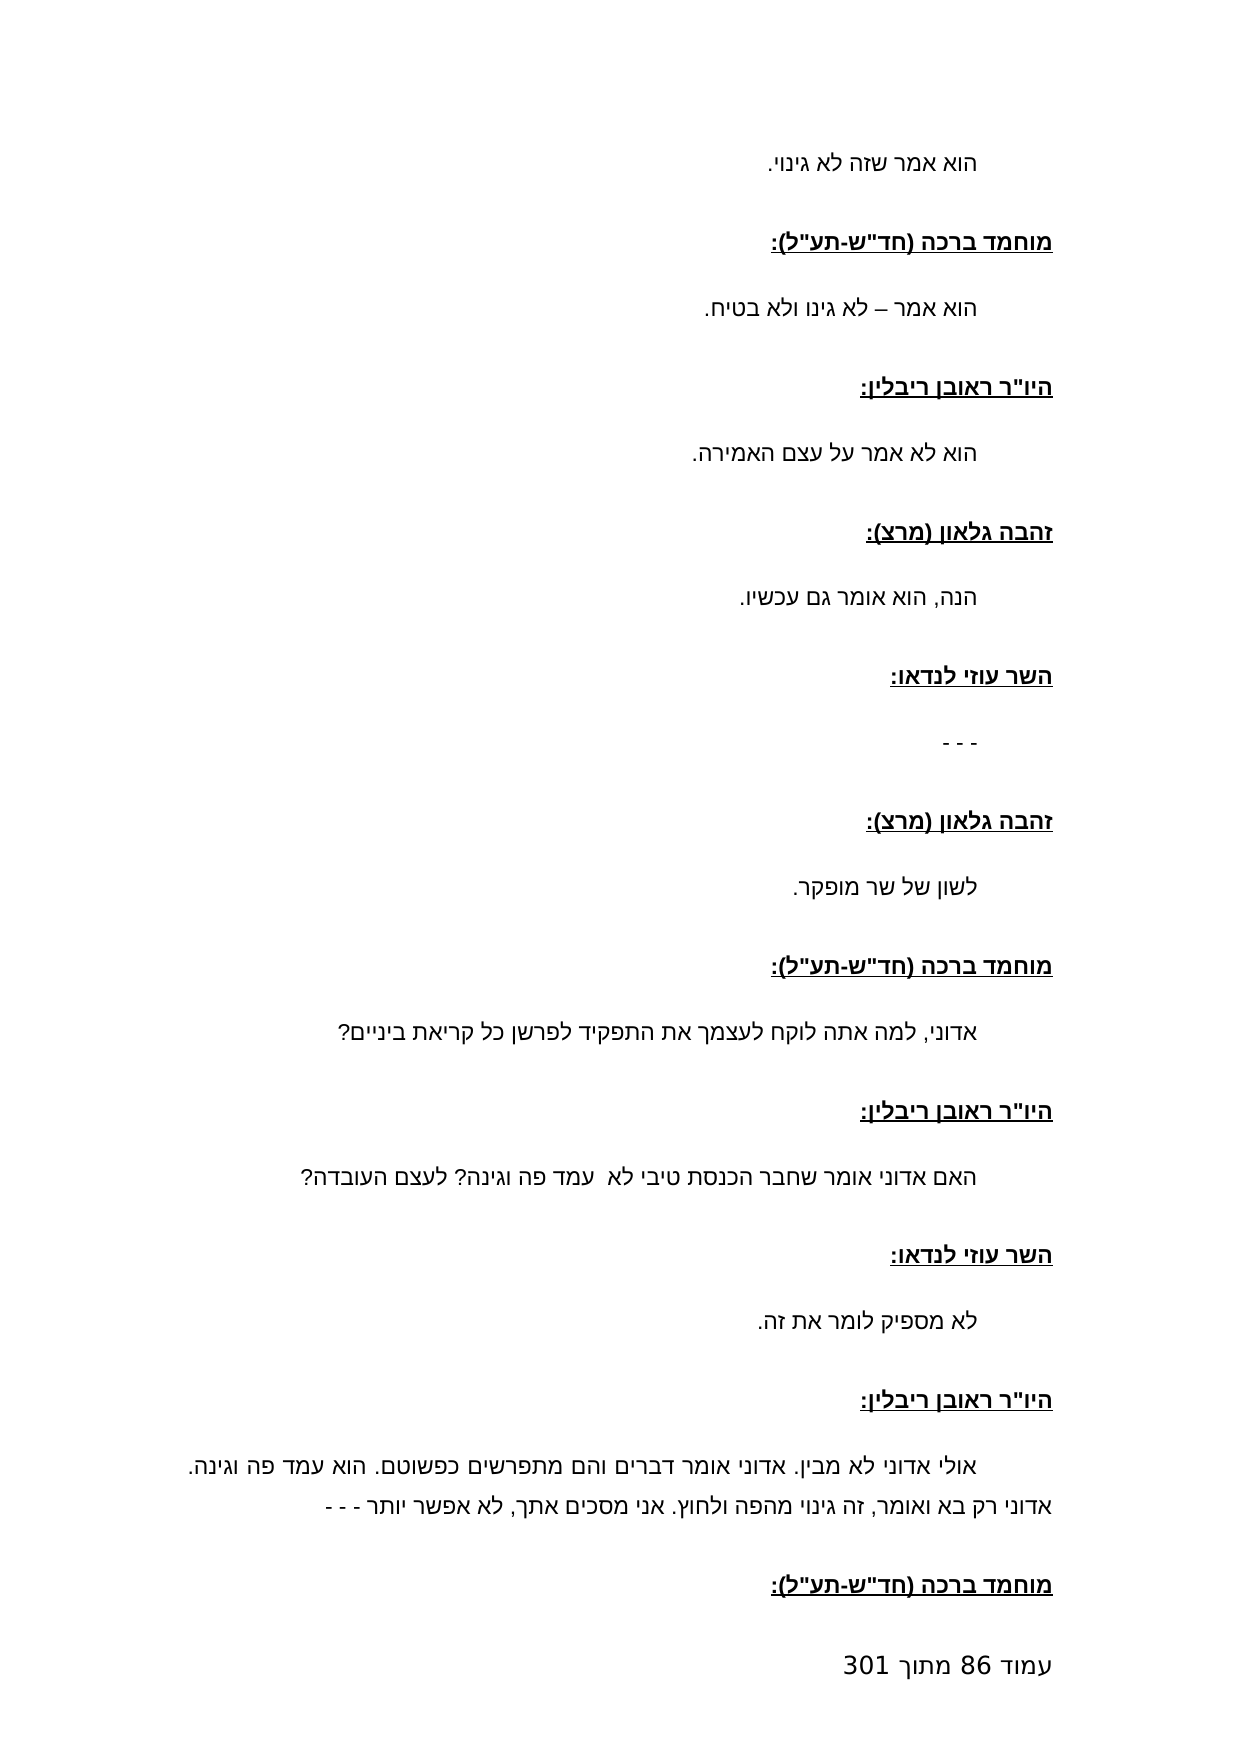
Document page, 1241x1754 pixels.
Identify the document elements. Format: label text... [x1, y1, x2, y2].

text הוא לא אמר על עצם האמירה. [187, 439, 1053, 466]
text השר עוזי לנדאו: [187, 663, 1053, 690]
text מוחמד ברכה (חד"ש-תע"ל): [187, 229, 1053, 255]
text היו"ר ראובן ריבלין: [187, 374, 1053, 400]
text אדוני, למה אתה לוקח לעצמך את התפקיד לפרשן כל קריאת ביניים? [187, 1019, 1053, 1045]
text השר עוזי לנדאו: [187, 1242, 1053, 1269]
text לשון של שר מופקר. [187, 874, 1053, 900]
text האם אדוני אומר שחבר הכנסת טיבי לא עמד פה וגינה? לעצם העובדה? [187, 1163, 1053, 1190]
text הנה, הוא אומר גם עכשיו. [187, 584, 1053, 611]
text הוא אמר – לא גינו ולא בטיח. [187, 295, 1053, 321]
text מוחמד ברכה (חד"ש-תע"ל): [187, 1572, 1053, 1598]
text לא מספיק לומר את זה. [187, 1308, 1053, 1335]
text אולי אדוני לא מבין. אדוני אומר דברים והם מתפרשים כפשוטם. הוא עמד פה וגינה. אדוני רק בא ואומר, זה גינוי מהפה ולחוץ. אני מסכים אתך, לא אפשר יותר - - - [187, 1453, 1053, 1519]
text היו"ר ראובן ריבלין: [187, 1387, 1053, 1414]
text היו"ר ראובן ריבלין: [187, 1098, 1053, 1124]
text - - - [187, 729, 1053, 756]
text מוחמד ברכה (חד"ש-תע"ל): [187, 953, 1053, 979]
text זהבה גלאון (מרצ): [187, 518, 1053, 545]
text הוא אמר שזה לא גינוי. [187, 150, 1053, 176]
text זהבה גלאון (מרצ): [187, 808, 1053, 834]
